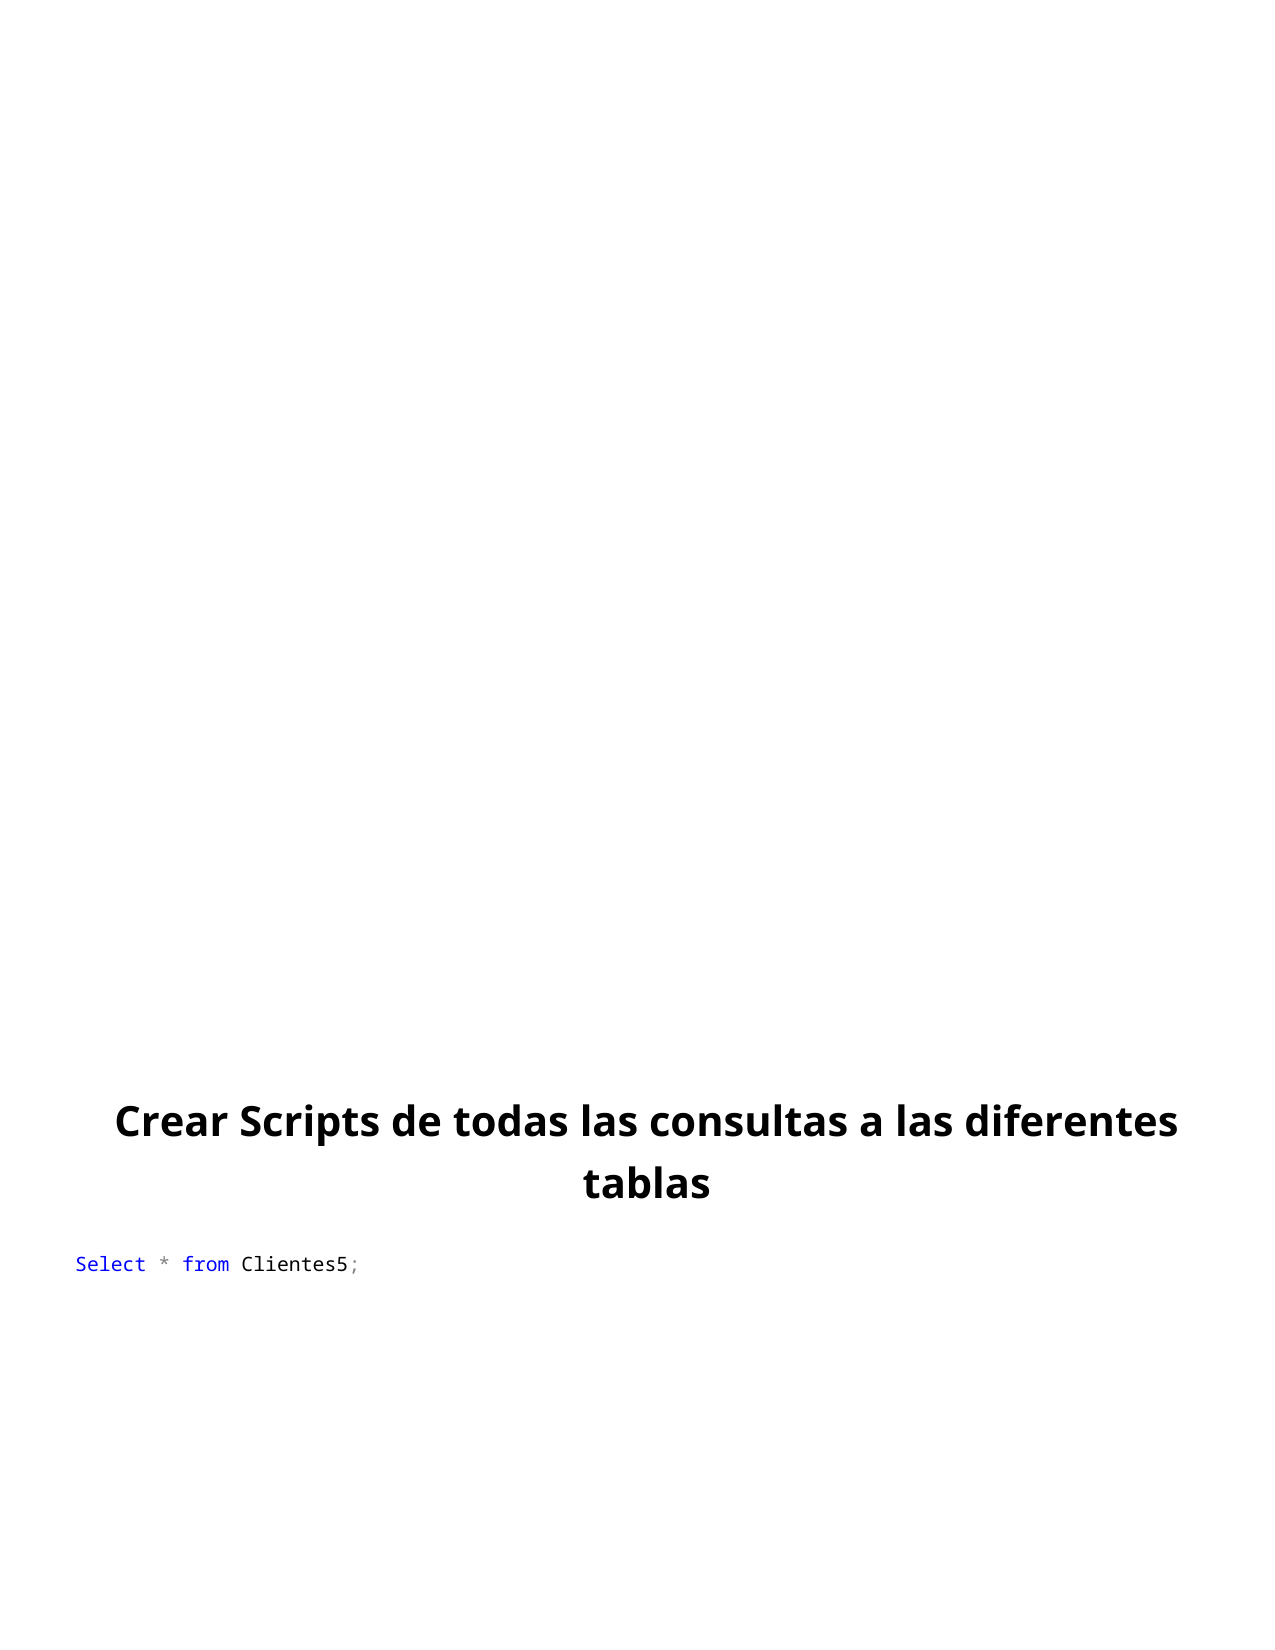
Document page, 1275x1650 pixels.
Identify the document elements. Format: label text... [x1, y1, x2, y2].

text Select * from Clientes5; [75, 1250, 1200, 1277]
subtitle Crear Scripts de todas las consultas a las diferentes tablas [93, 1092, 1200, 1210]
